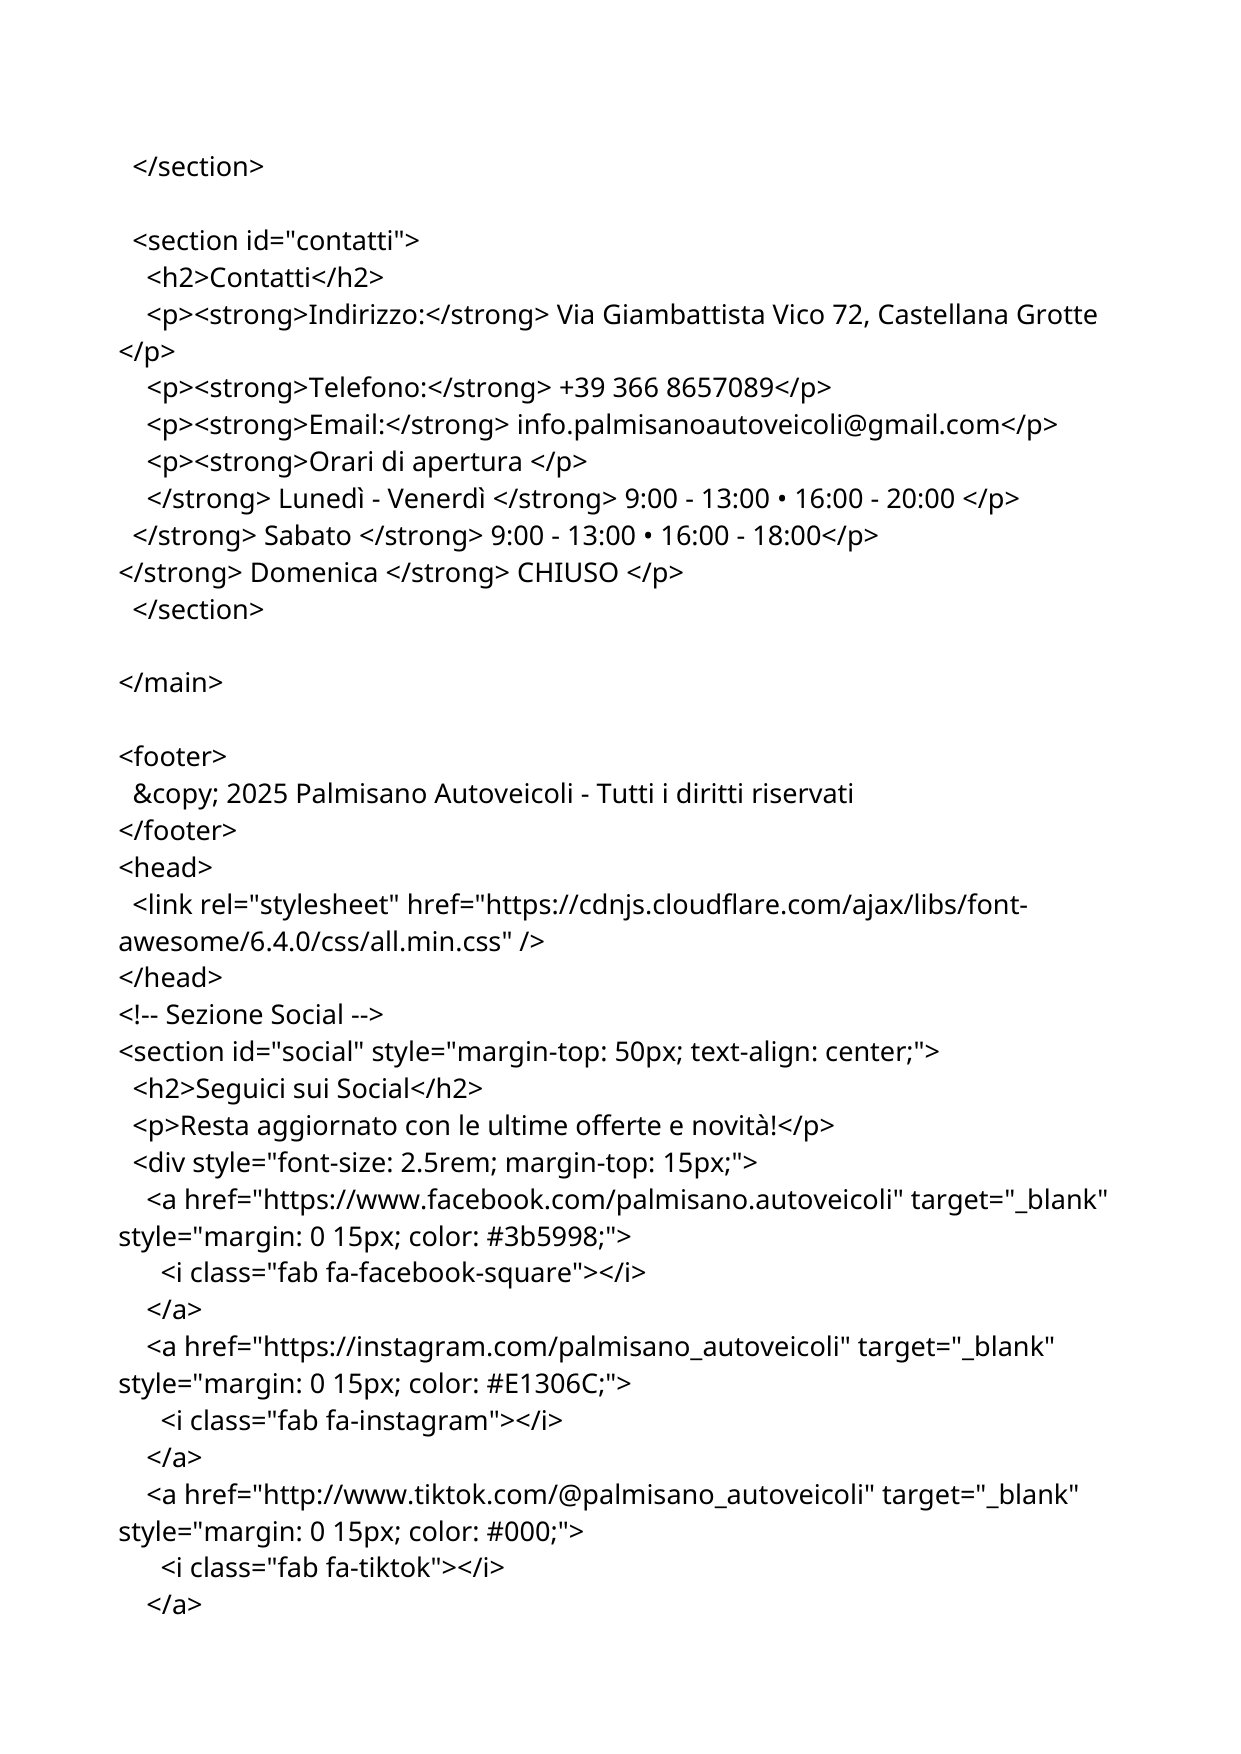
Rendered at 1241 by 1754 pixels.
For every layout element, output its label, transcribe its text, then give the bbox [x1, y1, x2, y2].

text <h2>Contatti</h2> [118, 258, 1122, 295]
text <h2>Seguici sui Social</h2> [118, 1069, 1122, 1106]
text <p><strong>Email:</strong> info.palmisanoautoveicoli@gmail.com</p> [118, 406, 1122, 443]
text <p><strong>Indirizzo:</strong> Via Giambattista Vico 72, Castellana Grotte </p> [118, 295, 1122, 369]
text </main> [118, 664, 1122, 701]
text <section id="contatti"> [118, 221, 1122, 258]
text <a href="https://instagram.com/palmisano_autoveicoli" target="_blank" style="margin: 0 15px; color: #E1306C;"> [118, 1328, 1122, 1401]
text <p>Resta aggiornato con le ultime offerte e novità!</p> [118, 1106, 1122, 1143]
text <!-- Sezione Social --> [118, 996, 1122, 1033]
text </strong> Lunedì - Venerdì </strong> 9:00 - 13:00 • 16:00 - 20:00 </p> [118, 479, 1122, 516]
text </head> [118, 959, 1122, 996]
text <section id="social" style="margin-top: 50px; text-align: center;"> [118, 1033, 1122, 1069]
text <footer> [118, 738, 1122, 774]
text </a> [118, 1586, 1122, 1623]
text <i class="fab fa-tiktok"></i> [118, 1549, 1122, 1586]
text <a href="https://www.facebook.com/palmisano.autoveicoli" target="_blank" style="margin: 0 15px; color: #3b5998;"> [118, 1180, 1122, 1254]
text <i class="fab fa-facebook-square"></i> [118, 1254, 1122, 1291]
text </section> [118, 590, 1122, 627]
text </strong> Sabato </strong> 9:00 - 13:00 • 16:00 - 18:00</p> [118, 516, 1122, 553]
text </a> [118, 1291, 1122, 1328]
text <a href="http://www.tiktok.com/@palmisano_autoveicoli" target="_blank" style="margin: 0 15px; color: #000;"> [118, 1475, 1122, 1549]
text <p><strong>Telefono:</strong> +39 366 8657089</p> [118, 369, 1122, 406]
text </a> [118, 1438, 1122, 1475]
text </footer> [118, 811, 1122, 848]
text <head> [118, 848, 1122, 885]
text <link rel="stylesheet" href="https://cdnjs.cloudflare.com/ajax/libs/font-awesome/6.4.0/css/all.min.css" /> [118, 885, 1122, 959]
text <i class="fab fa-instagram"></i> [118, 1401, 1122, 1438]
text &copy; 2025 Palmisano Autoveicoli - Tutti i diritti riservati [118, 774, 1122, 811]
text </section> [118, 148, 1122, 184]
text <p><strong>Orari di apertura </p> [118, 443, 1122, 479]
text </strong> Domenica </strong> CHIUSO </p> [118, 553, 1122, 590]
text <div style="font-size: 2.5rem; margin-top: 15px;"> [118, 1143, 1122, 1180]
